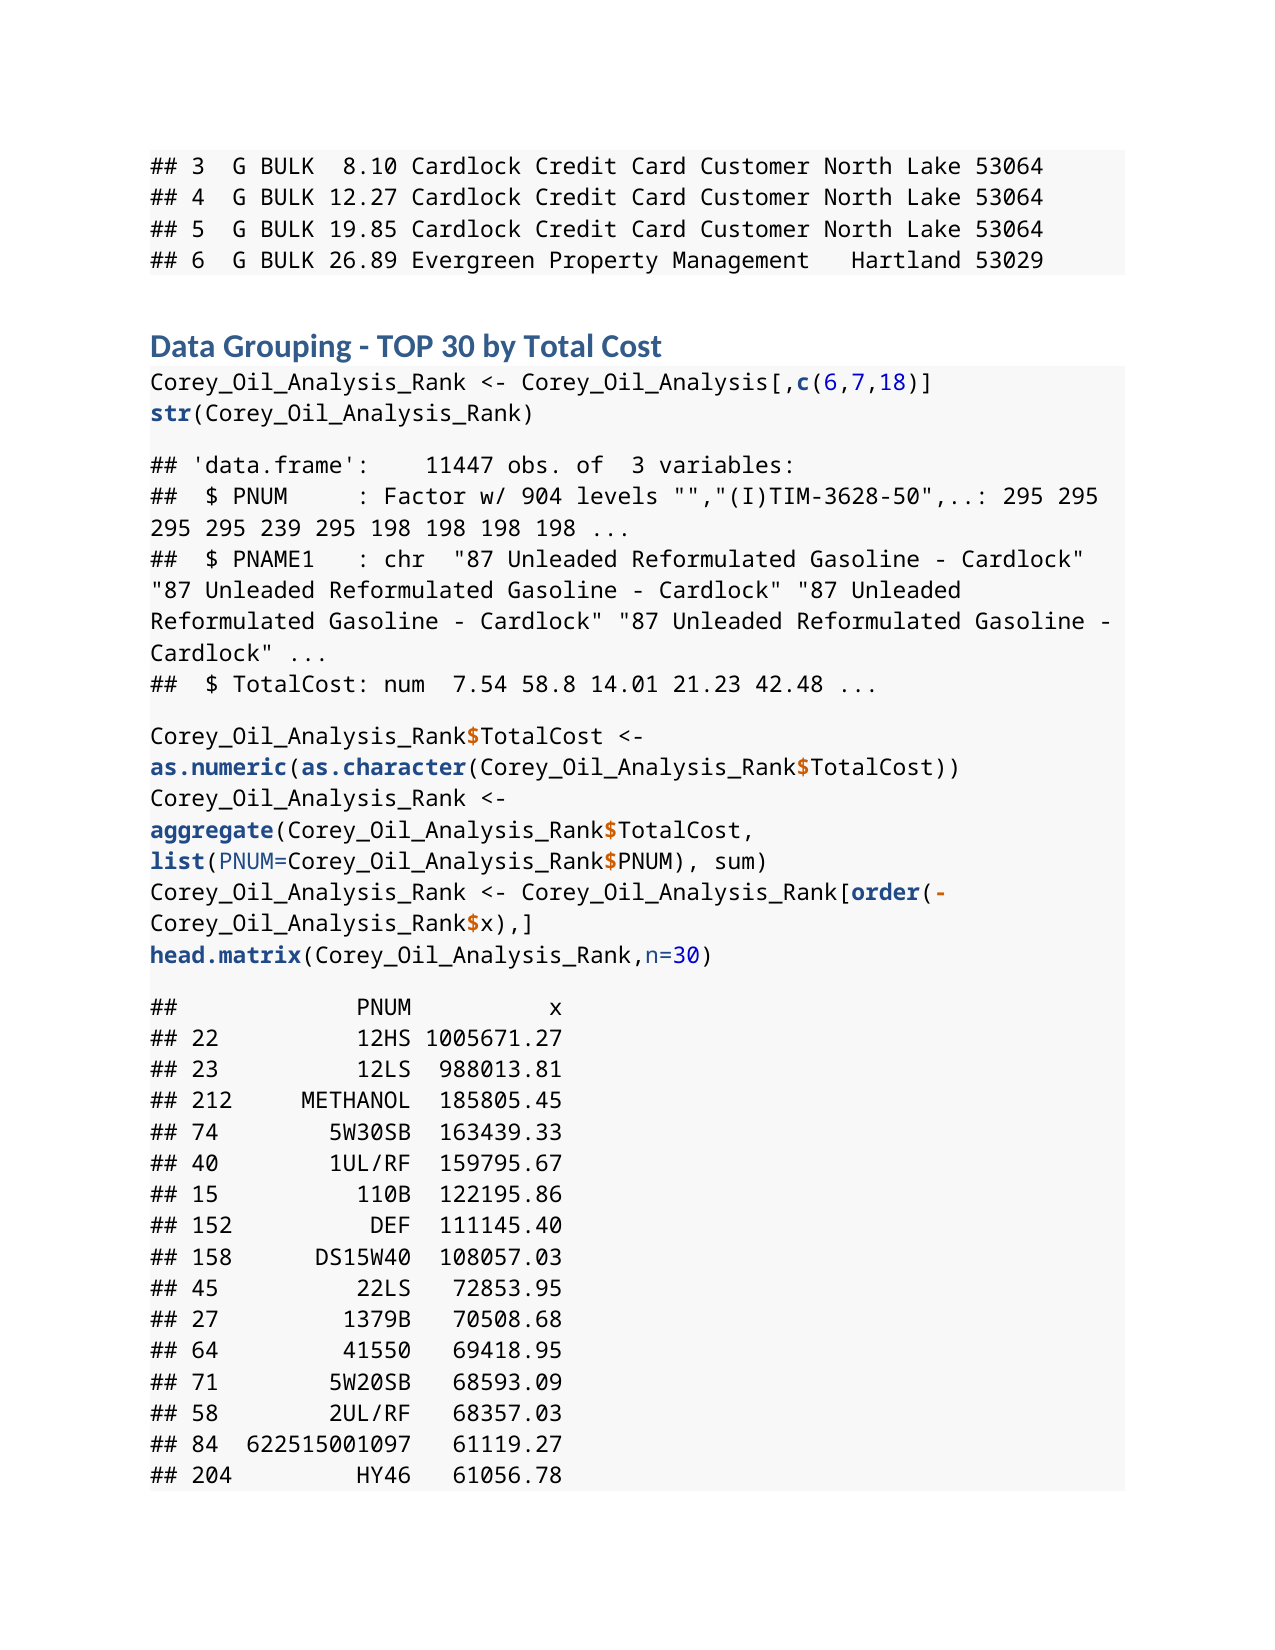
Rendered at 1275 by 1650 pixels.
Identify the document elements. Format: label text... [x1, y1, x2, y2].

subtitle Data Grouping - TOP 30 by Total Cost [150, 325, 1125, 366]
text Corey_Oil_Analysis_Rank <- Corey_Oil_Analysis[,c(6,7,18)] str(Corey_Oil_Analysis_Rank) [535, 366, 1125, 428]
text Corey_Oil_Analysis_Rank$TotalCost <- as.numeric(as.character(Corey_Oil_Analysis_Rank$TotalCost)) Corey_Oil_Analysis_Rank <- aggregate(Corey_Oil_Analysis_Rank$TotalCost, list(PNUM=Corey_Oil_Analysis_Rank$PNUM), sum) Corey_Oil_Analysis_Rank <- Corey_Oil_Analysis_Rank[order(-Corey_Oil_Analysis_Rank$x),] head.matrix(Corey_Oil_Analysis_Rank,n=30) [150, 720, 1125, 970]
text ## 'data.frame': 11447 obs. of 3 variables: ## $ PNUM : Factor w/ 904 levels "","(I)TIM-3628-50",..: 295 295 295 295 239 295 198 198 198 198 ... ## $ PNAME1 : chr "87 Unleaded Reformulated Gasoline - Cardlock" "87 Unleaded Reformulated Gasoline - Cardlock" "87 Unleaded Reformulated Gasoline - Cardlock" "87 Unleaded Reformulated Gasoline - Cardlock" ... ## $ TotalCost: num 7.54 58.8 14.01 21.23 42.48 ... [150, 449, 1125, 699]
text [150, 991, 1125, 1491]
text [150, 150, 1125, 275]
